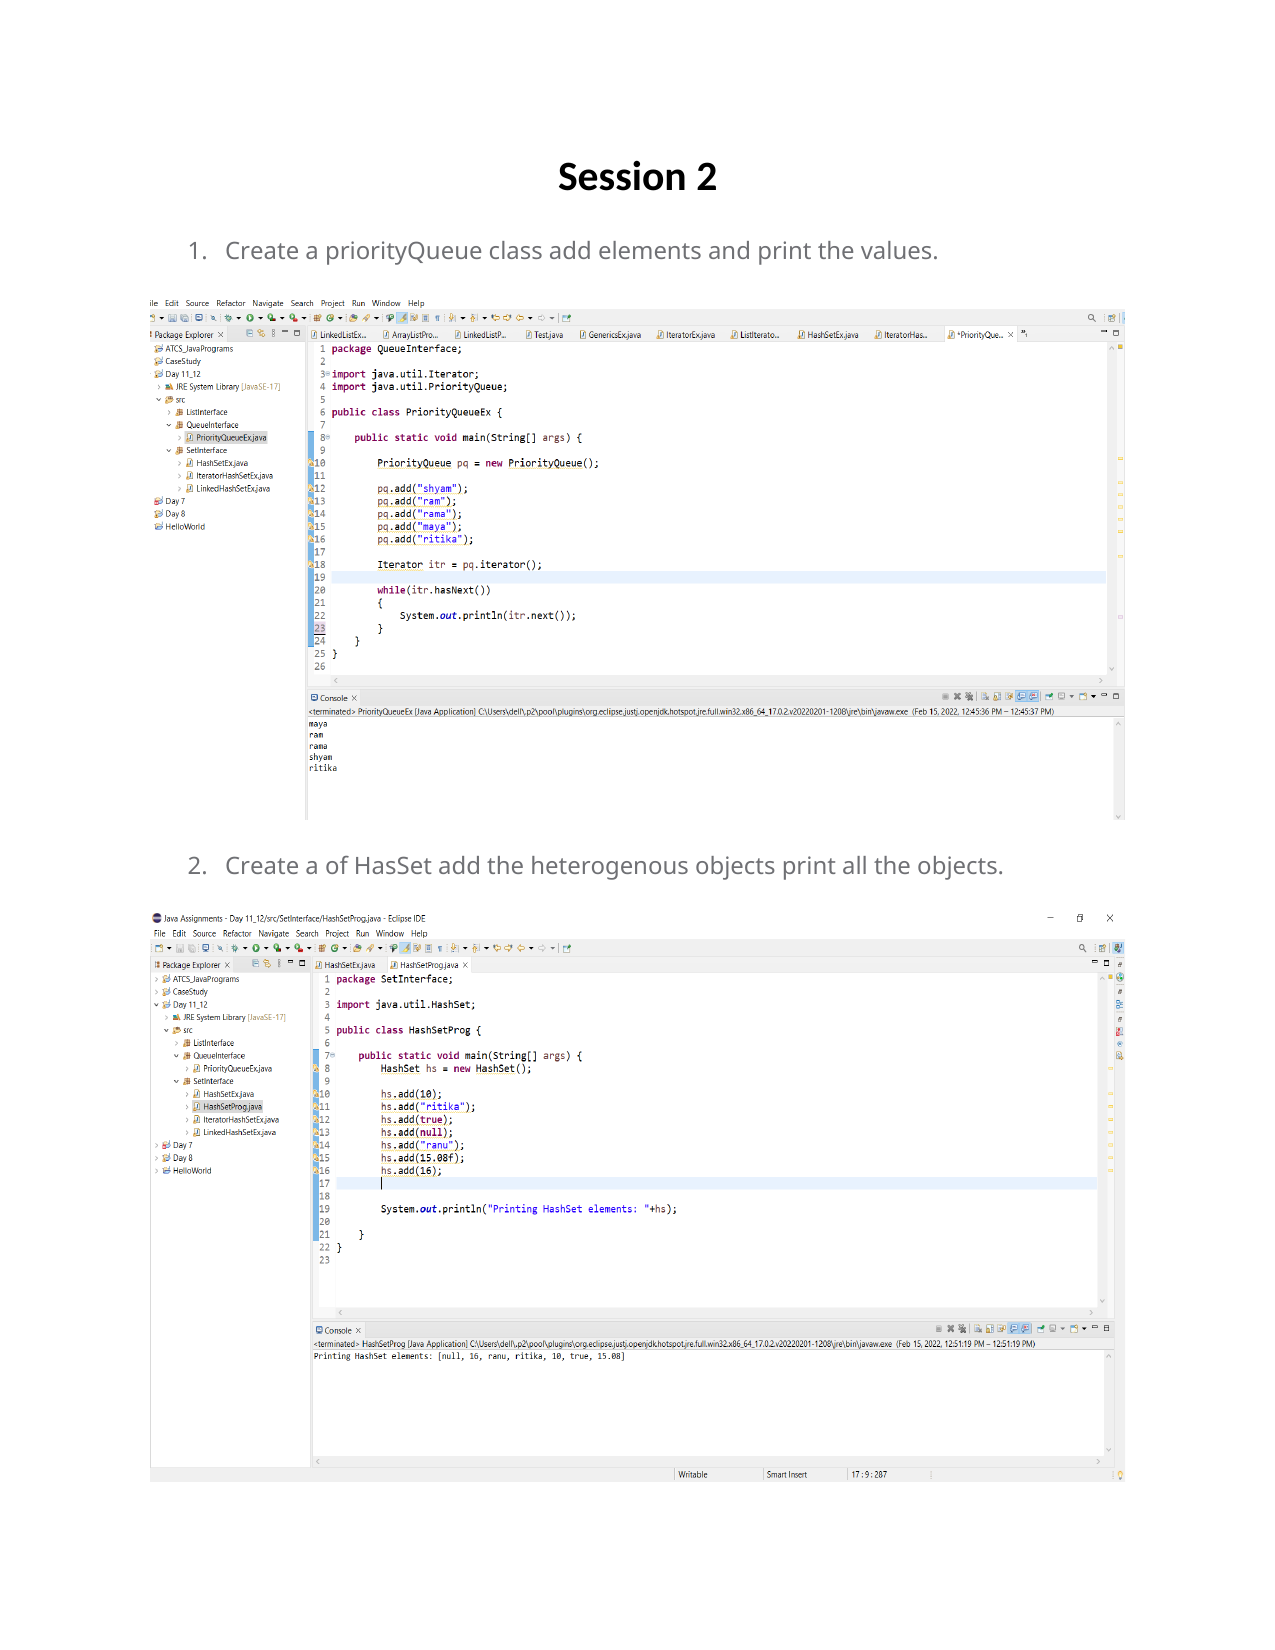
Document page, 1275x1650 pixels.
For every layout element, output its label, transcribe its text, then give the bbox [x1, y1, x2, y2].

list Create a priorityQueue class add elements and print the values. [187, 234, 1125, 267]
picture [150, 910, 1125, 1482]
list Create a of HasSet add the heterogenous objects print all the objects. [187, 849, 1125, 881]
text Session 2 [150, 150, 1125, 201]
picture [150, 295, 1125, 820]
